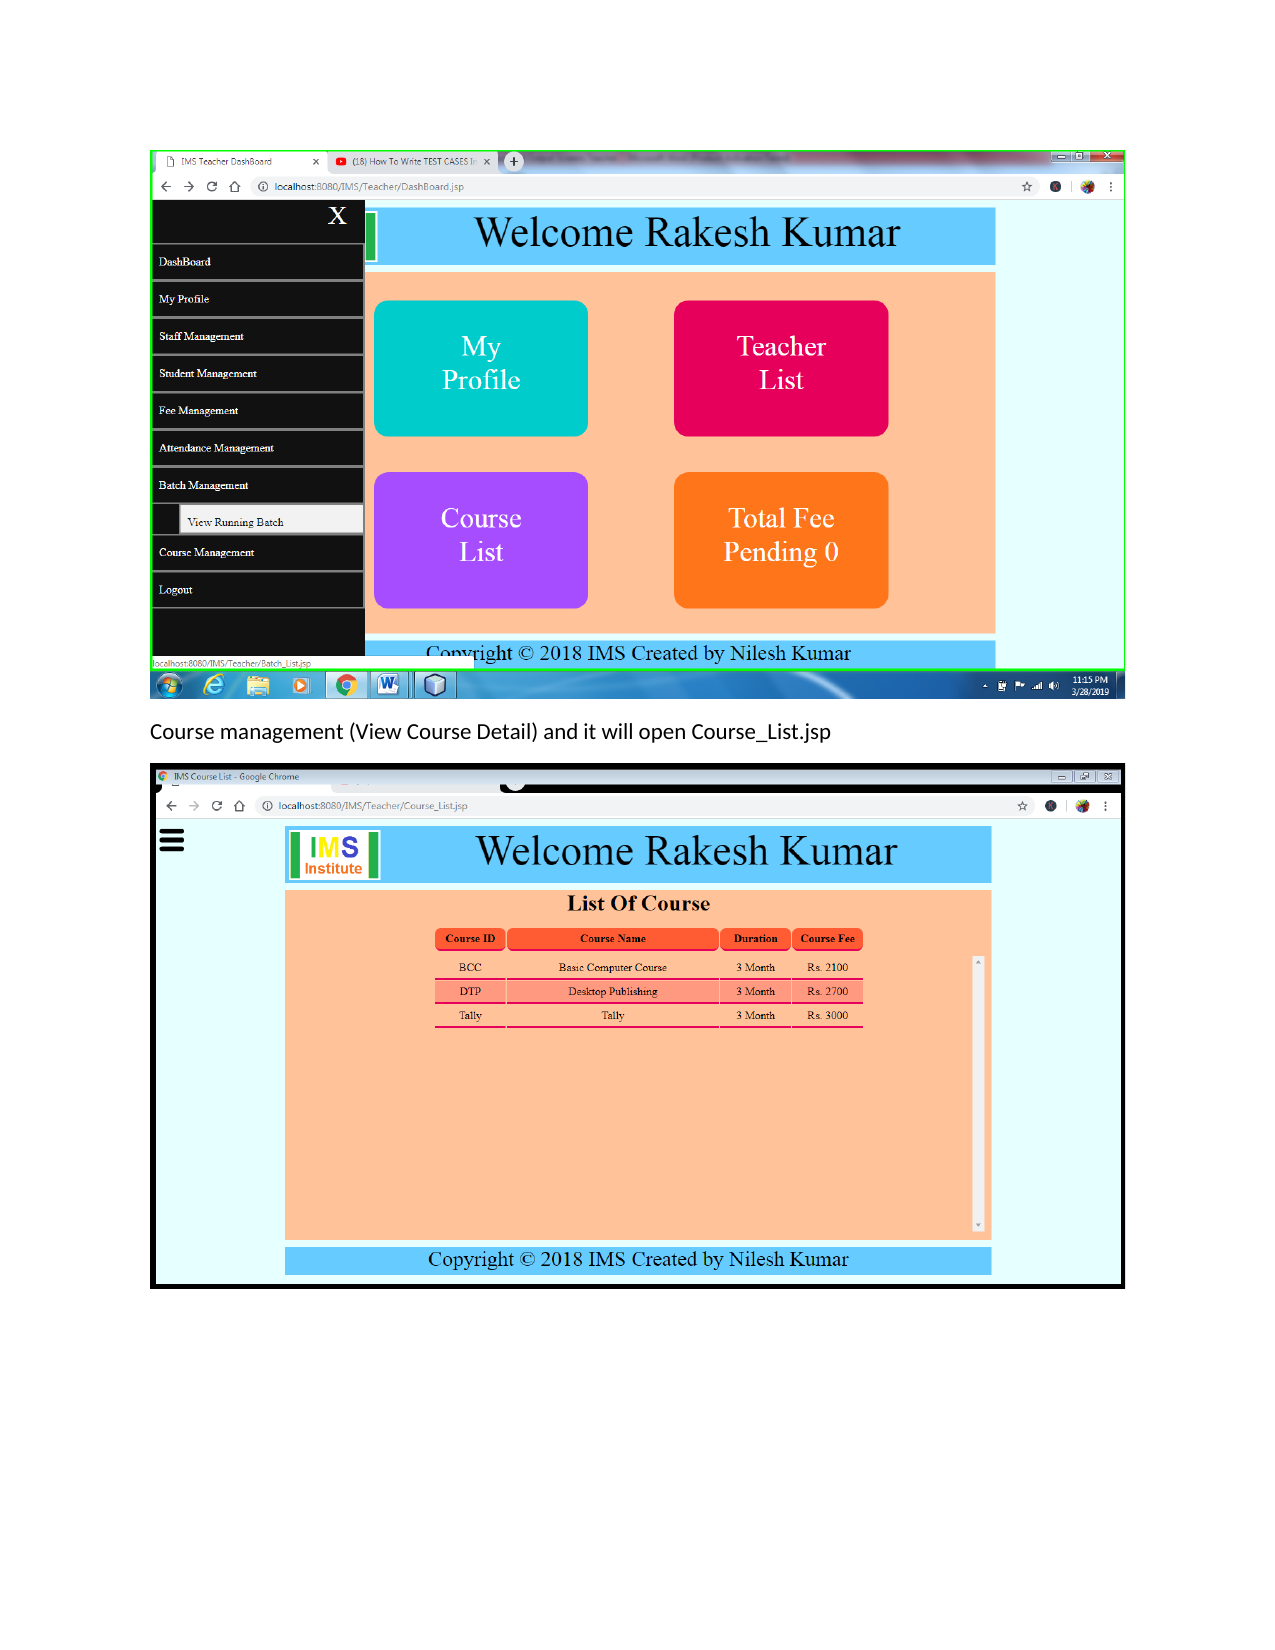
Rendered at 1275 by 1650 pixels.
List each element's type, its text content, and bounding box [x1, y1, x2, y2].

text Course management (View Course Detail) and it will open Course_List.jsp [150, 717, 1125, 745]
picture [150, 150, 1125, 699]
